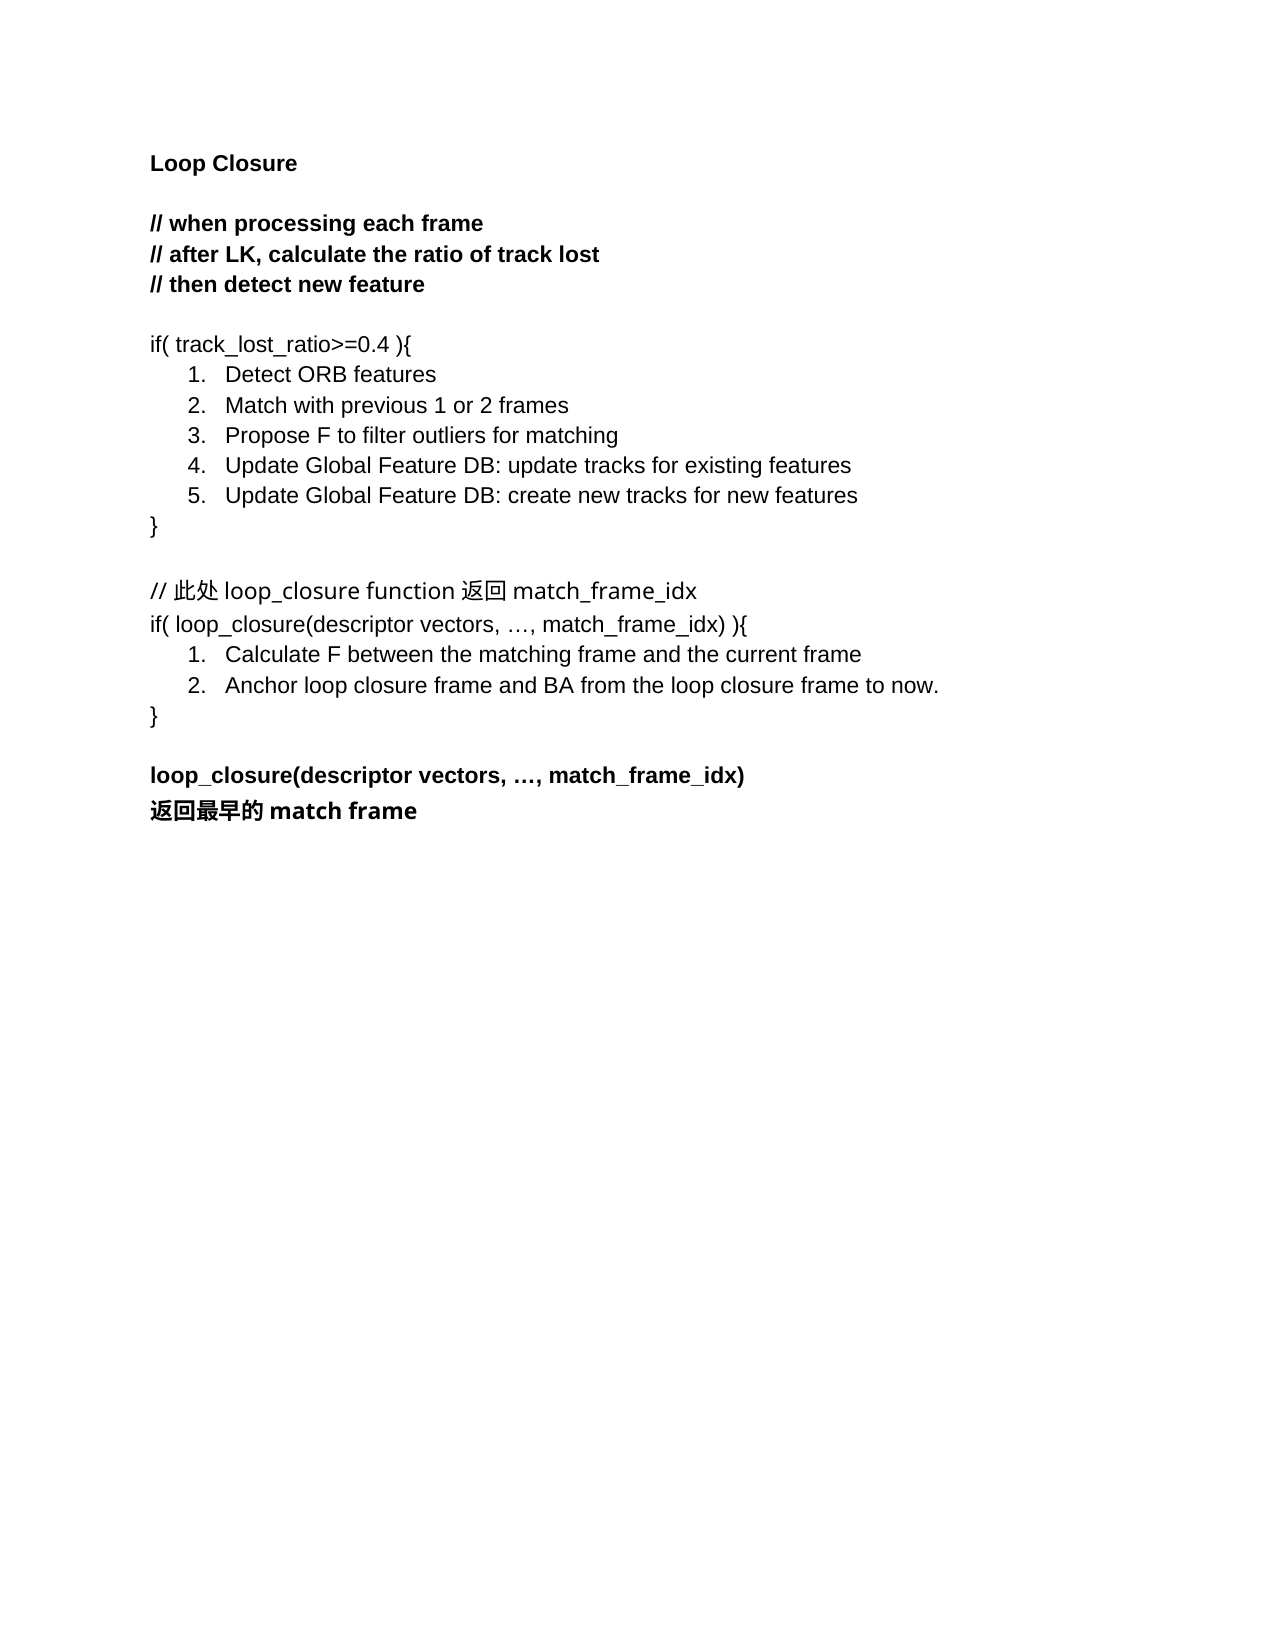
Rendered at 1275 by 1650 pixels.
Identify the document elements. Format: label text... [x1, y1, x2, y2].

text } [150, 512, 1125, 539]
list Update Global Feature DB: update tracks for existing features [187, 452, 1125, 478]
text Loop Closure [150, 150, 1125, 176]
text // after LK, calculate the ratio of track lost [150, 241, 1125, 267]
list Match with previous 1 or 2 frames [187, 392, 1125, 418]
list Detect ORB features [187, 361, 1125, 388]
text loop_closure(descriptor vectors, …, match_frame_idx) [150, 762, 1125, 789]
text // when processing each frame [150, 210, 1125, 237]
text } [150, 702, 1125, 728]
list Propose F to filter outliers for matching [187, 422, 1125, 448]
text if( track_lost_ratio>=0.4 ){ [150, 331, 1125, 358]
text // then detect new feature [150, 271, 1125, 297]
text 返回最早的match frame [150, 792, 1125, 826]
list Calculate F between the matching frame and the current frame [187, 641, 1125, 668]
text // 此处 loop_closure function 返回 match_frame_idx [150, 573, 1125, 606]
list Update Global Feature DB: create new tracks for new features [187, 482, 1125, 509]
text if( loop_closure(descriptor vectors, …, match_frame_idx) ){ [150, 611, 1125, 638]
list Anchor loop closure frame and BA from the loop closure frame to now. [187, 672, 1125, 698]
